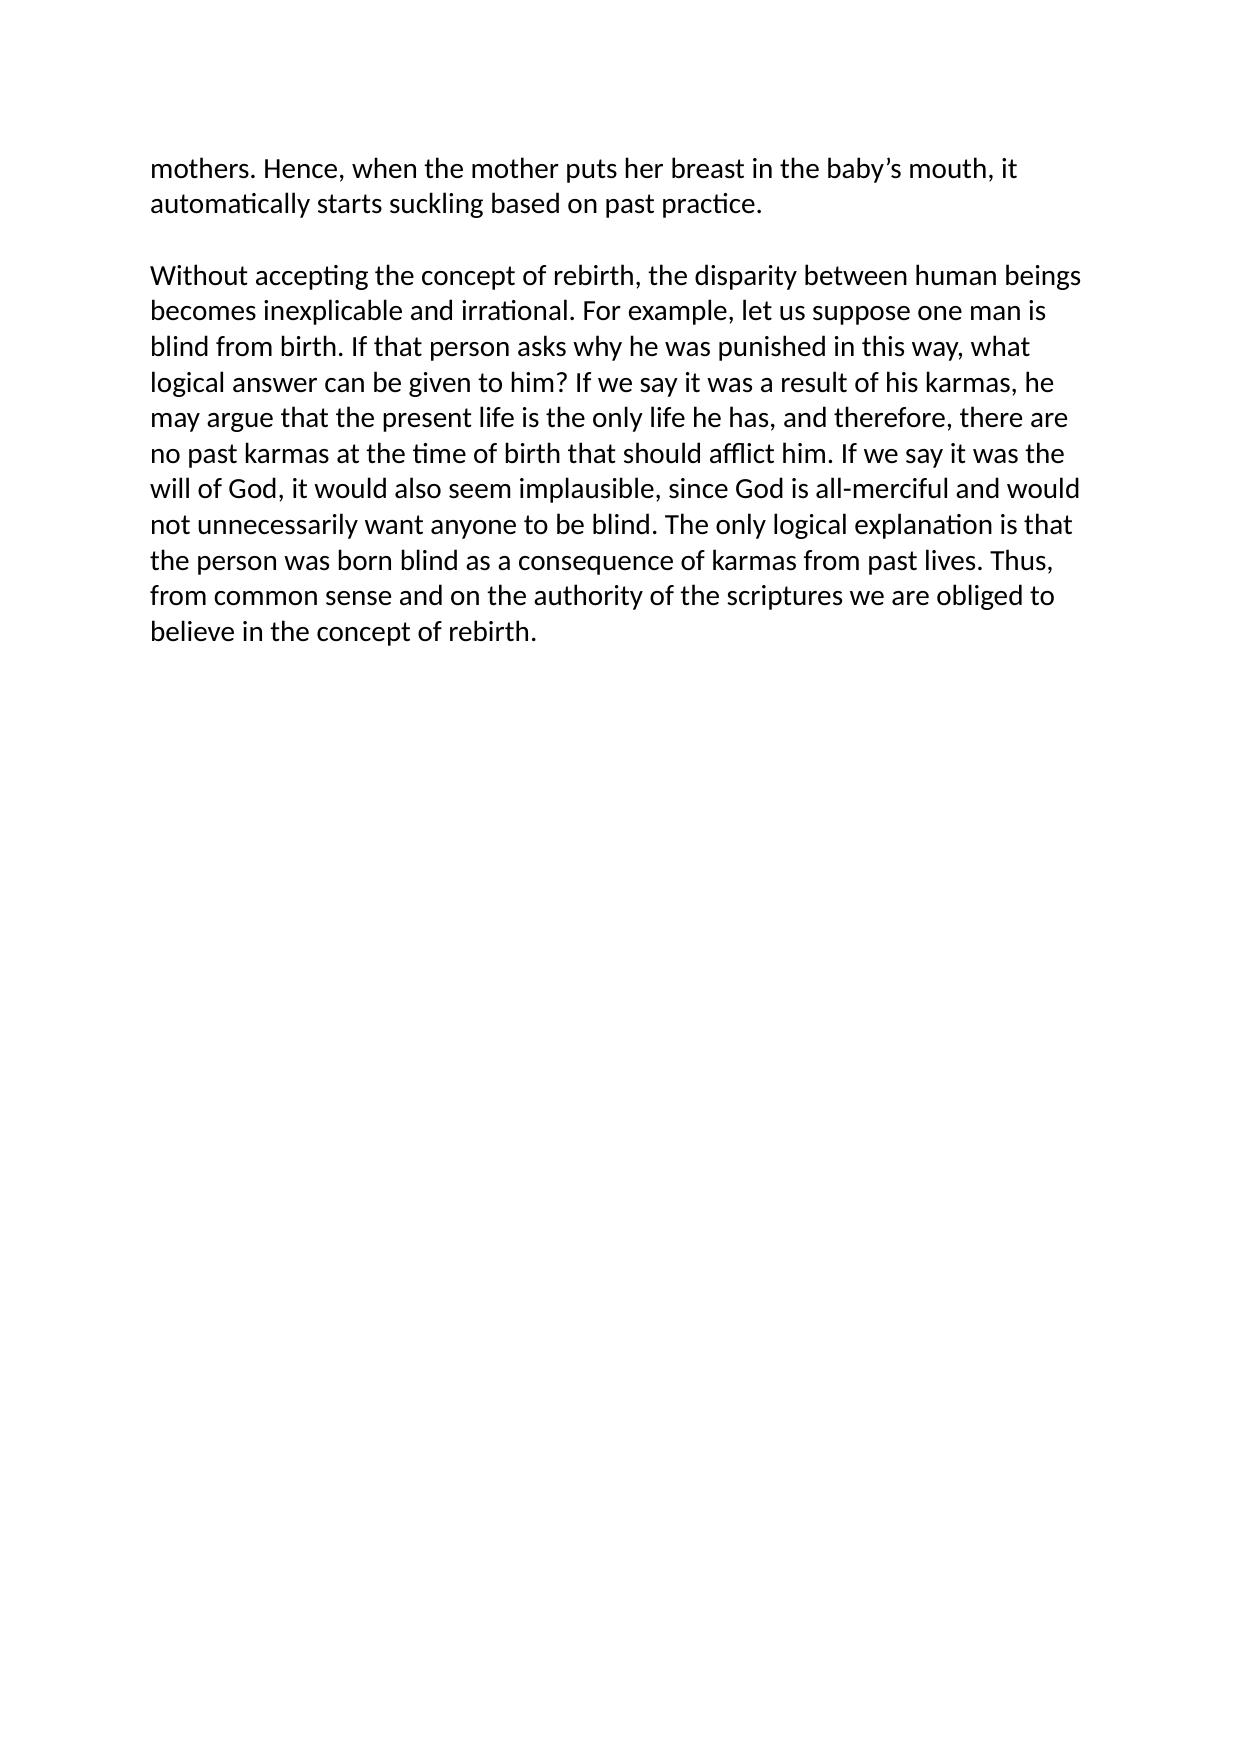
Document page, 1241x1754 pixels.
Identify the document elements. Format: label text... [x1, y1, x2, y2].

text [150, 150, 1090, 221]
text Without accepting the concept of rebirth, the disparity between human beings becomes inexplicable and irrational. For example, let us suppose one man is blind from birth. If that person asks why he was punished in this way, what logical answer can be given to him? If we say it was a result of his karmas, he may argue that the present life is the only life he has, and therefore, there are no past karmas at the time of birth that should afflict him. If we say it was the will of God, it would also seem implausible, since God is all-merciful and would not unnecessarily want anyone to be blind. The only logical explanation is that the person was born blind as a consequence of karmas from past lives. Thus, from common sense and on the authority of the scriptures we are obliged to believe in the concept of rebirth. [150, 257, 1090, 649]
